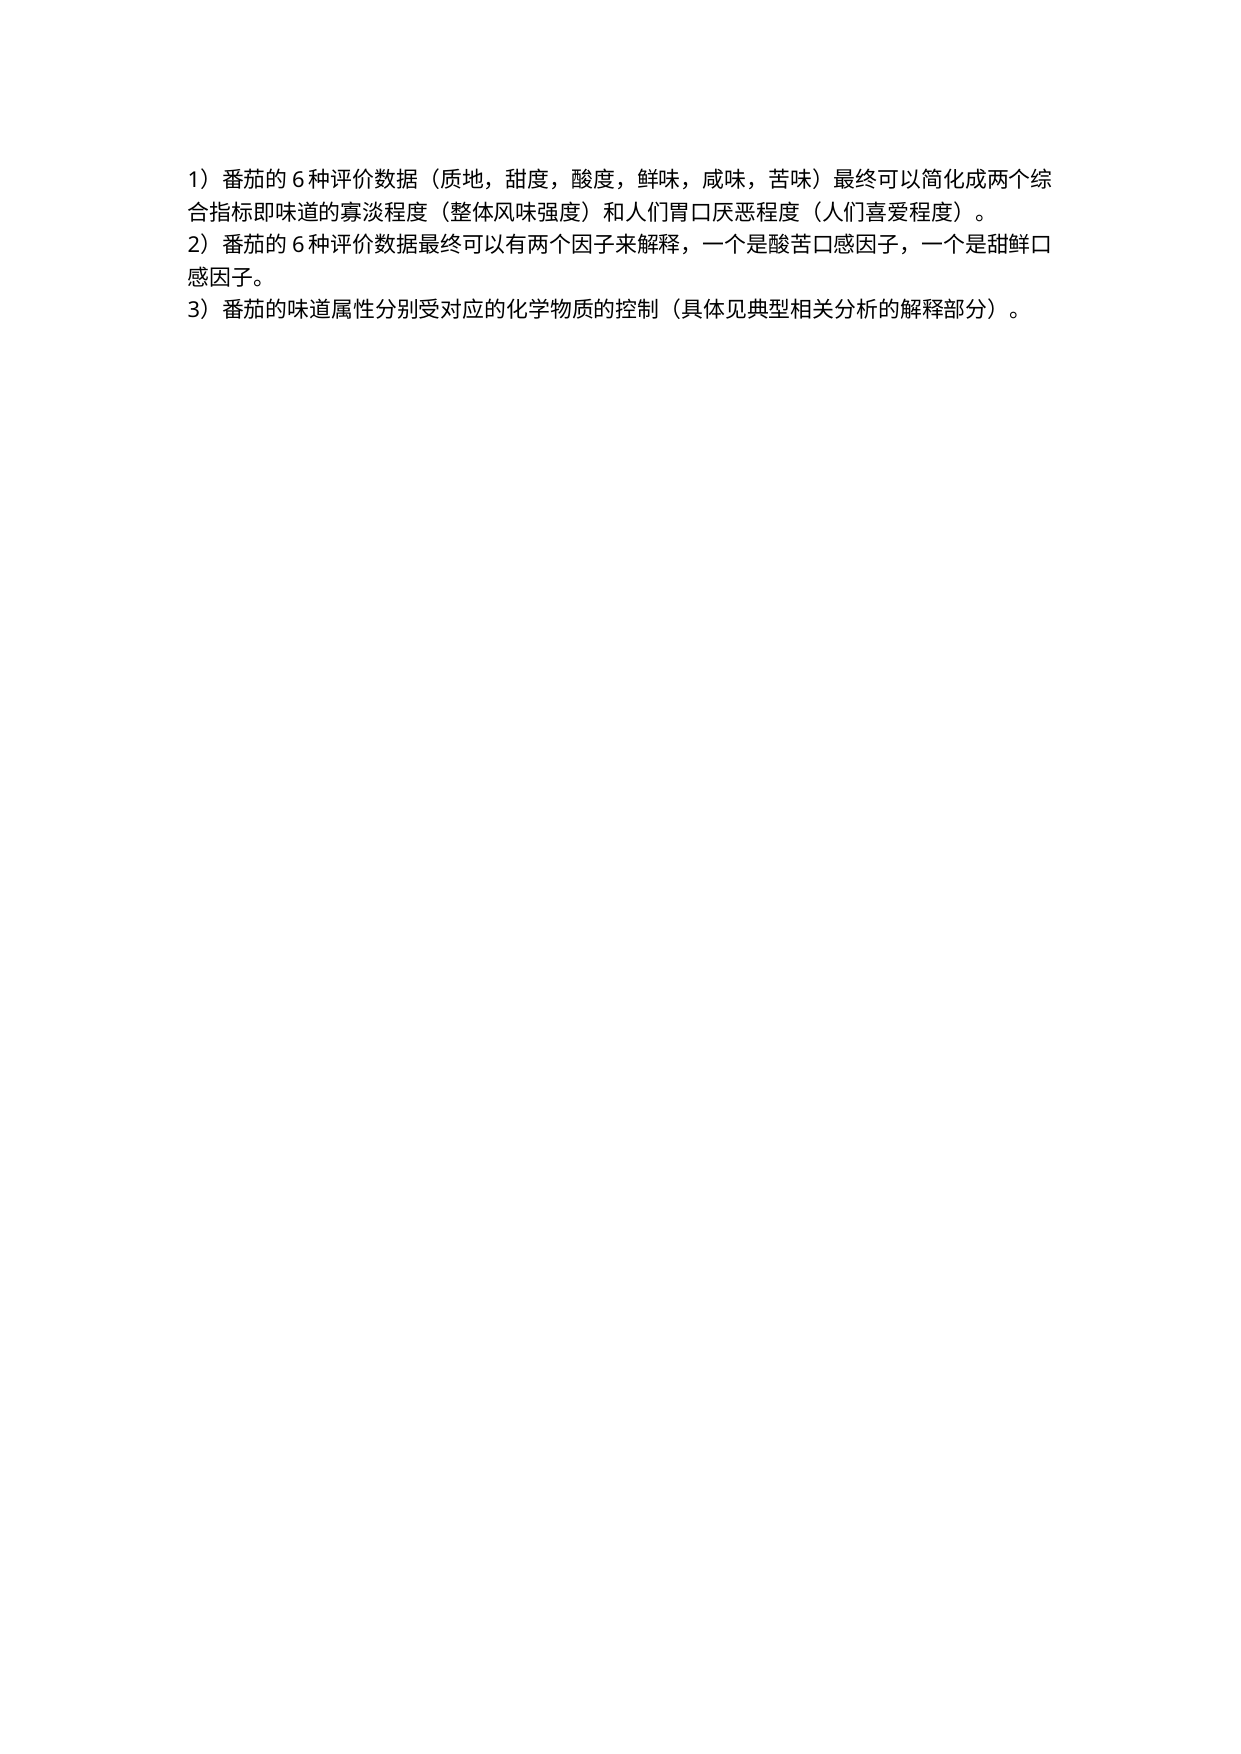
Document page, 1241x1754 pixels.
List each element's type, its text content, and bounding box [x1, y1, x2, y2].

text 3）番茄的味道属性分别受对应的化学物质的控制（具体见典型相关分析的解释部分）。 [187, 292, 1053, 324]
text 1）番茄的6种评价数据（质地，甜度，酸度，鲜味，咸味，苦味）最终可以简化成两个综合指标即味道的寡淡程度（整体风味强度）和人们胃口厌恶程度（人们喜爱程度）。 [187, 162, 1053, 227]
text 2）番茄的6种评价数据最终可以有两个因子来解释，一个是酸苦口感因子，一个是甜鲜口感因子。 [187, 227, 1053, 292]
